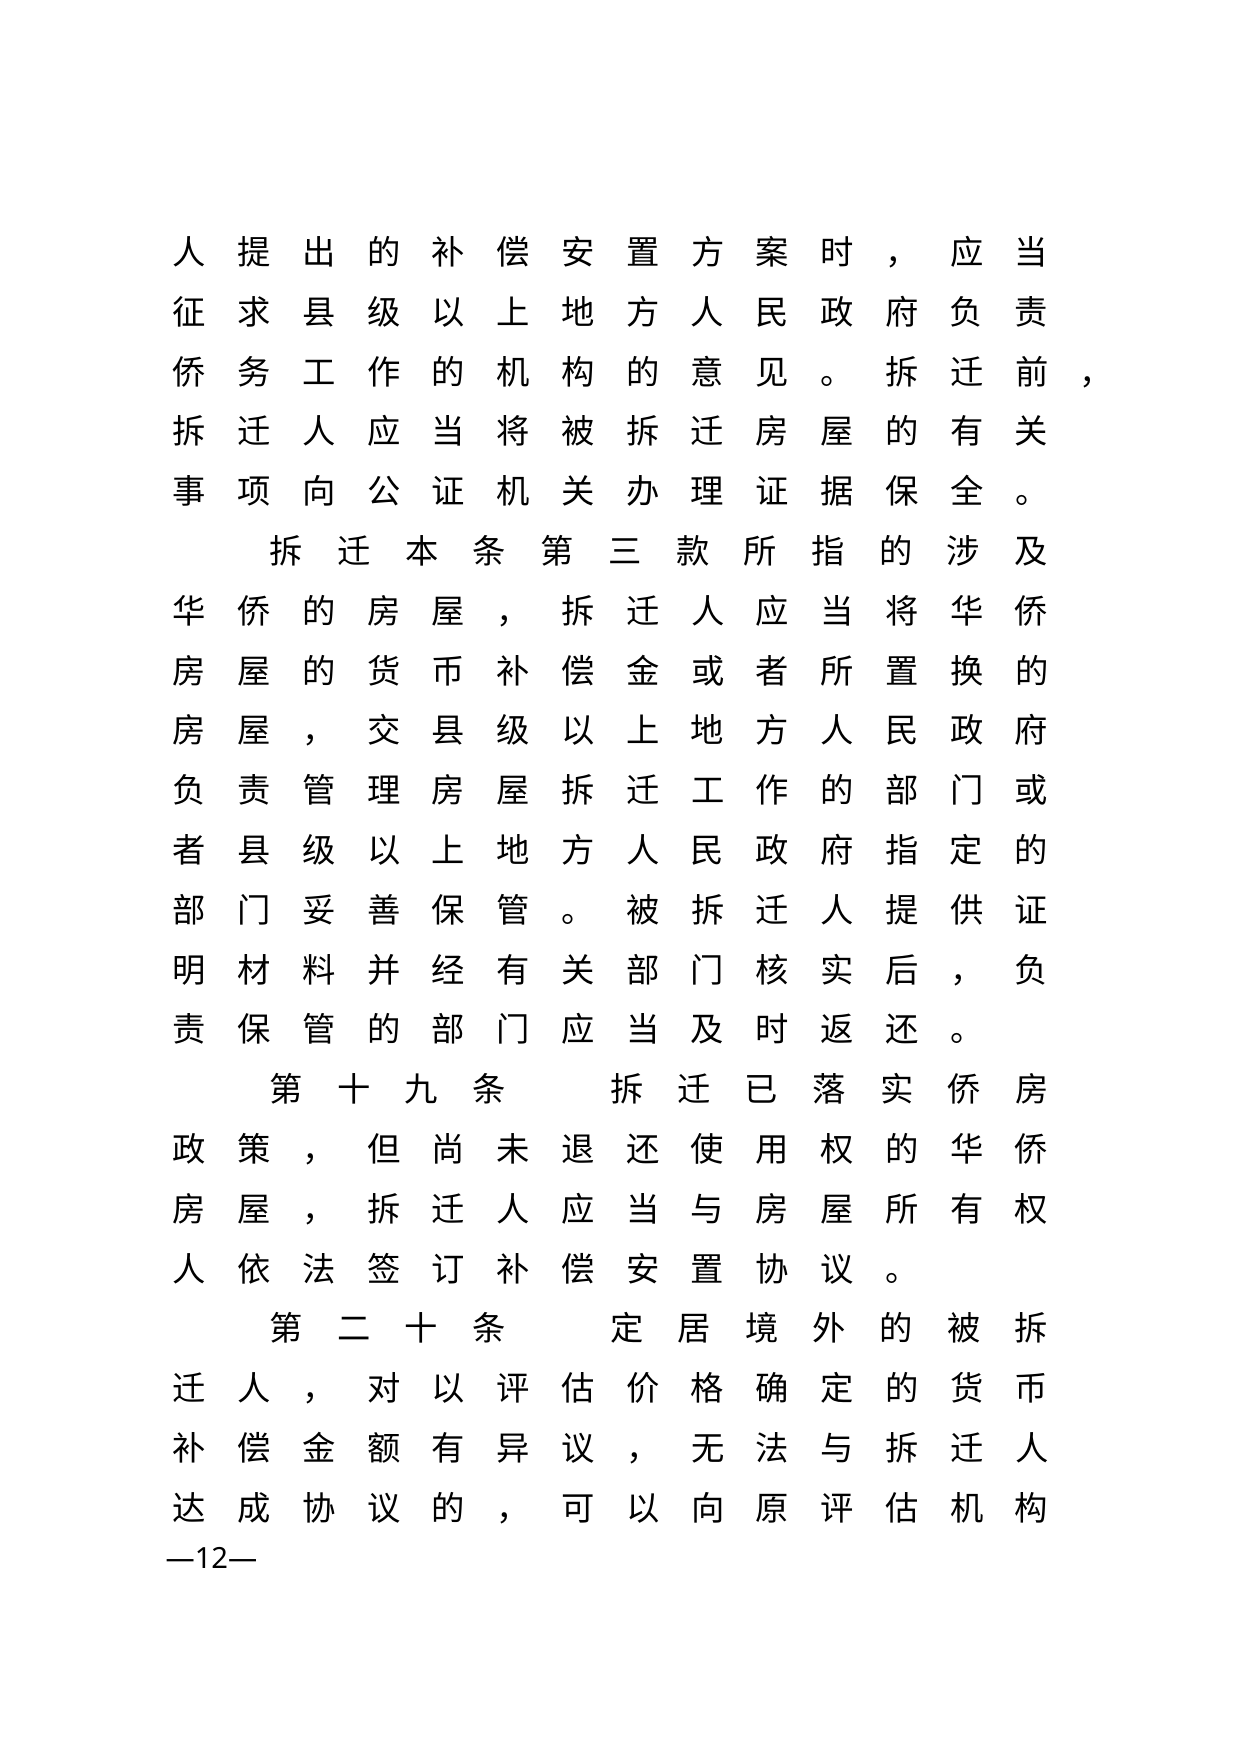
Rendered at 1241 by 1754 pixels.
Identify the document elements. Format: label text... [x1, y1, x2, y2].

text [172, 220, 1079, 519]
text 拆迁本条第三款所指的涉及华侨的房屋，拆迁人应当将华侨房屋的货币补偿金或者所置换的房屋，交县级以上地方人民政府负责管理房屋拆迁工作的部门或者县级以上地方人民政府指定的部门妥善保管。被拆迁人提供证明材料并经有关部门核实后，负责保管的部门应当及时返还。 [172, 519, 1079, 1057]
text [172, 1296, 1079, 1536]
text 第十九条 拆迁已落实侨房政策，但尚未退还使用权的华侨房屋，拆迁人应当与房屋所有权人依法签订补偿安置协议。 [172, 1057, 1079, 1296]
